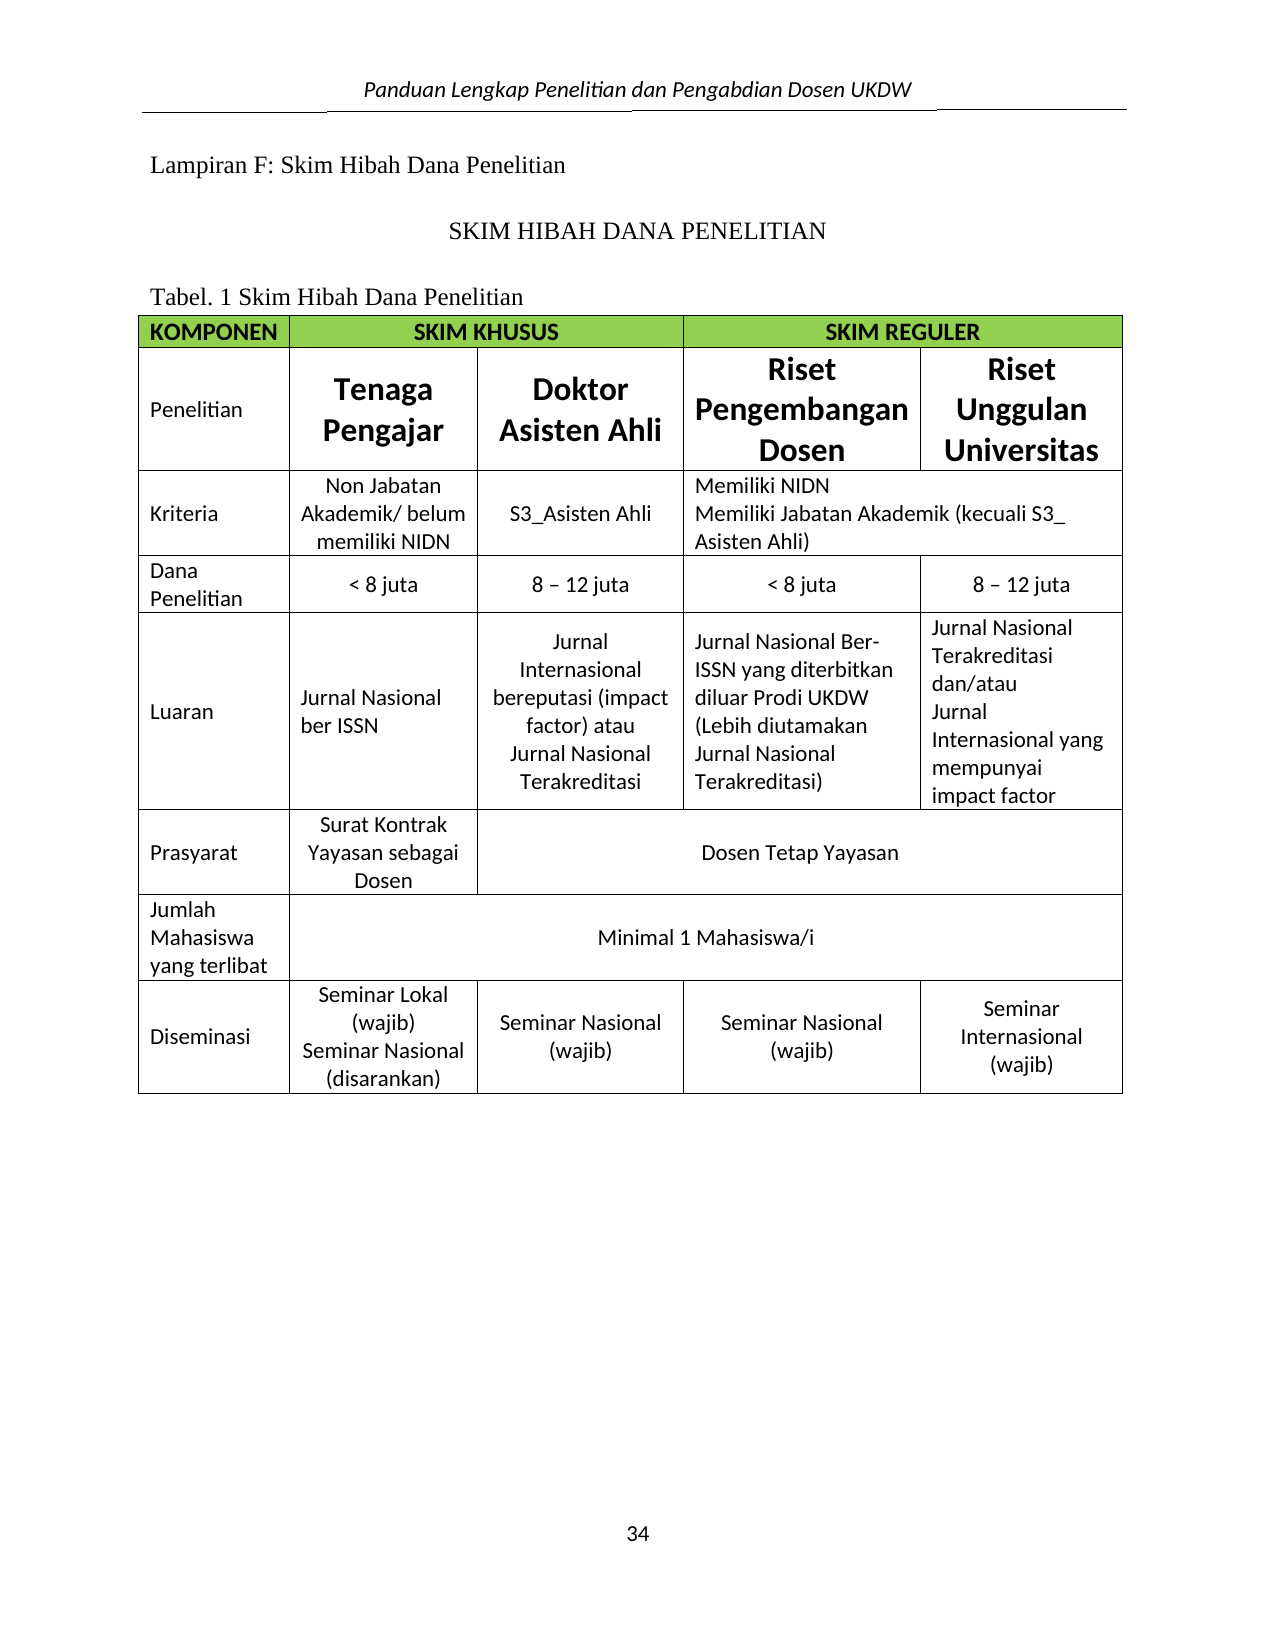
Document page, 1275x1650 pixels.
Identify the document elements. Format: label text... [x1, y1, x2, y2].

table_cell Riset Pengembangan Dosen [684, 348, 920, 470]
table_cell Dana Penelitian [139, 556, 289, 612]
table_cell Prasyarat [139, 810, 289, 894]
table_header KOMPONEN [139, 316, 289, 347]
table_cell Seminar Nasional (wajib) [478, 981, 683, 1093]
table_cell Jurnal Nasional ber ISSN [290, 613, 477, 809]
table_header SKIM REGULER [684, 316, 1122, 347]
table_cell 8 – 12 juta [921, 556, 1122, 612]
table_cell Memiliki NIDN Memiliki Jabatan Akademik (kecuali S3_ Asisten Ahli) [684, 471, 1122, 555]
table_cell Diseminasi [139, 981, 289, 1093]
table_cell < 8 juta [290, 556, 477, 612]
table_cell Kriteria [139, 471, 289, 555]
text SKIM HIBAH DANA PENELITIAN [150, 216, 1125, 245]
text Lampiran F: Skim Hibah Dana Penelitian [150, 150, 1125, 179]
list Tabel. 1 Skim Hibah Dana Penelitian [150, 282, 1125, 311]
table_cell Minimal 1 Mahasiswa/i [290, 895, 1122, 979]
table_cell S3_Asisten Ahli [478, 471, 683, 555]
table_cell Riset Unggulan Universitas [921, 348, 1122, 470]
table_cell Seminar Nasional (wajib) [684, 981, 920, 1093]
table_cell < 8 juta [684, 556, 920, 612]
table_cell Jurnal Nasional Ber-ISSN yang diterbitkan diluar Prodi UKDW (Lebih diutamakan Jurnal Nasional Terakreditasi) [684, 613, 920, 809]
table_cell Doktor Asisten Ahli [478, 348, 683, 470]
table_cell Jurnal Internasional bereputasi (impact factor) atau Jurnal Nasional Terakreditasi [478, 613, 683, 809]
table_cell Penelitian [139, 348, 289, 470]
table_cell Seminar Internasional (wajib) [921, 981, 1122, 1093]
table_cell 8 – 12 juta [478, 556, 683, 612]
table_cell Jumlah Mahasiswa yang terlibat [139, 895, 289, 979]
table_cell Luaran [139, 613, 289, 809]
table_cell Tenaga Pengajar [290, 348, 477, 470]
table_cell Dosen Tetap Yayasan [478, 810, 1122, 894]
table_header SKIM KHUSUS [290, 316, 683, 347]
table_cell Surat Kontrak Yayasan sebagai Dosen [290, 810, 477, 894]
table_cell Seminar Lokal (wajib) Seminar Nasional (disarankan) [290, 981, 477, 1093]
table_cell Jurnal Nasional Terakreditasi dan/atau Jurnal Internasional yang mempunyai impact factor [921, 613, 1122, 809]
table_cell Non Jabatan Akademik/ belum memiliki NIDN [290, 471, 477, 555]
